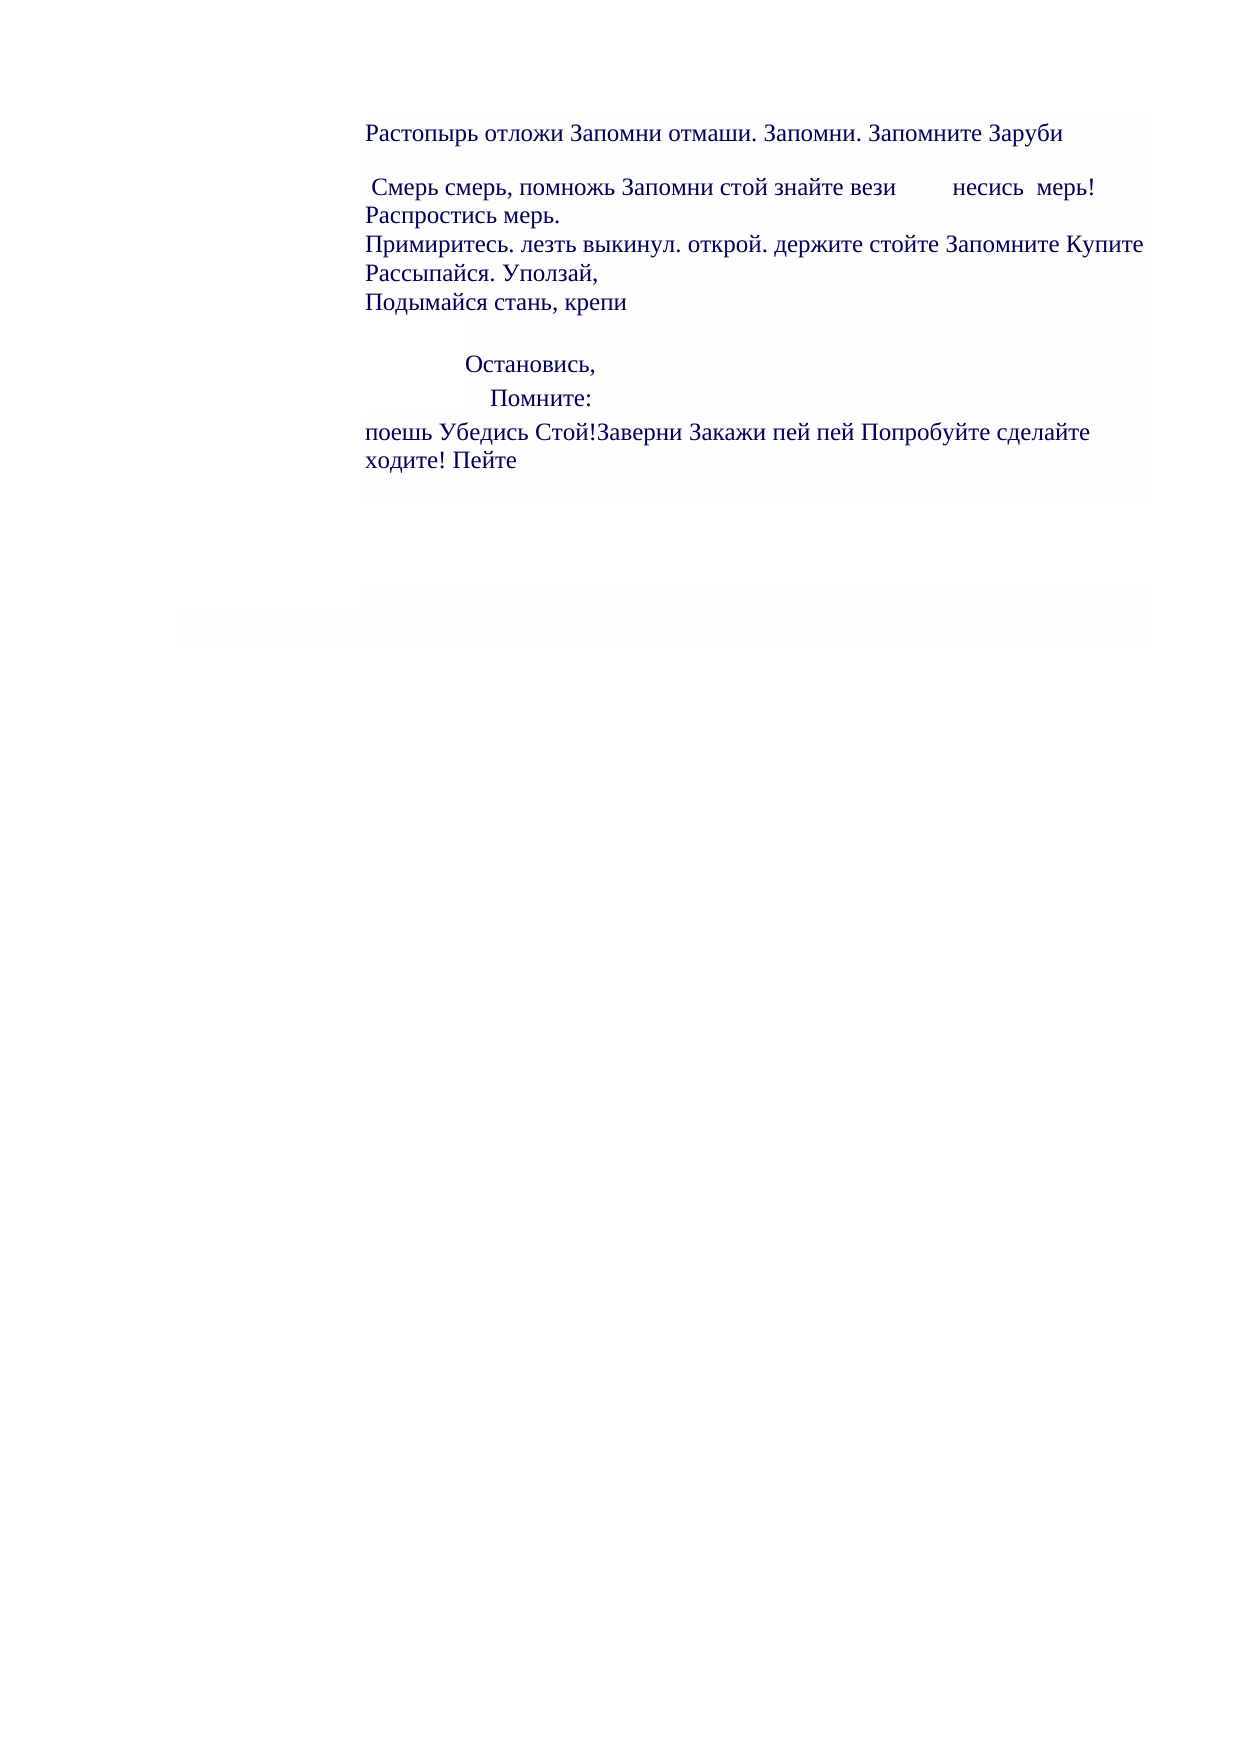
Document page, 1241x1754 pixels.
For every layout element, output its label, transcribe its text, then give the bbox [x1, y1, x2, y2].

text Помните: [465, 383, 1152, 412]
text Смерь смерь, помножь Запомни стой знайте вези несись мерь! Распростись мерь. Примиритесь. лезть выкинул. открой. держите стойте Запомните Купите Рассыпайся. Уползай, Подымайся стань, крепи [365, 172, 1152, 316]
text Остановись, [465, 321, 1152, 378]
text Растопырь отложи Запомни отмаши. Запомни. Запомните Заруби [365, 118, 1152, 147]
text поешь Убедись Стой!Заверни Закажи пей пей Попробуйте сделайте ходите! Пейте [365, 417, 1152, 503]
